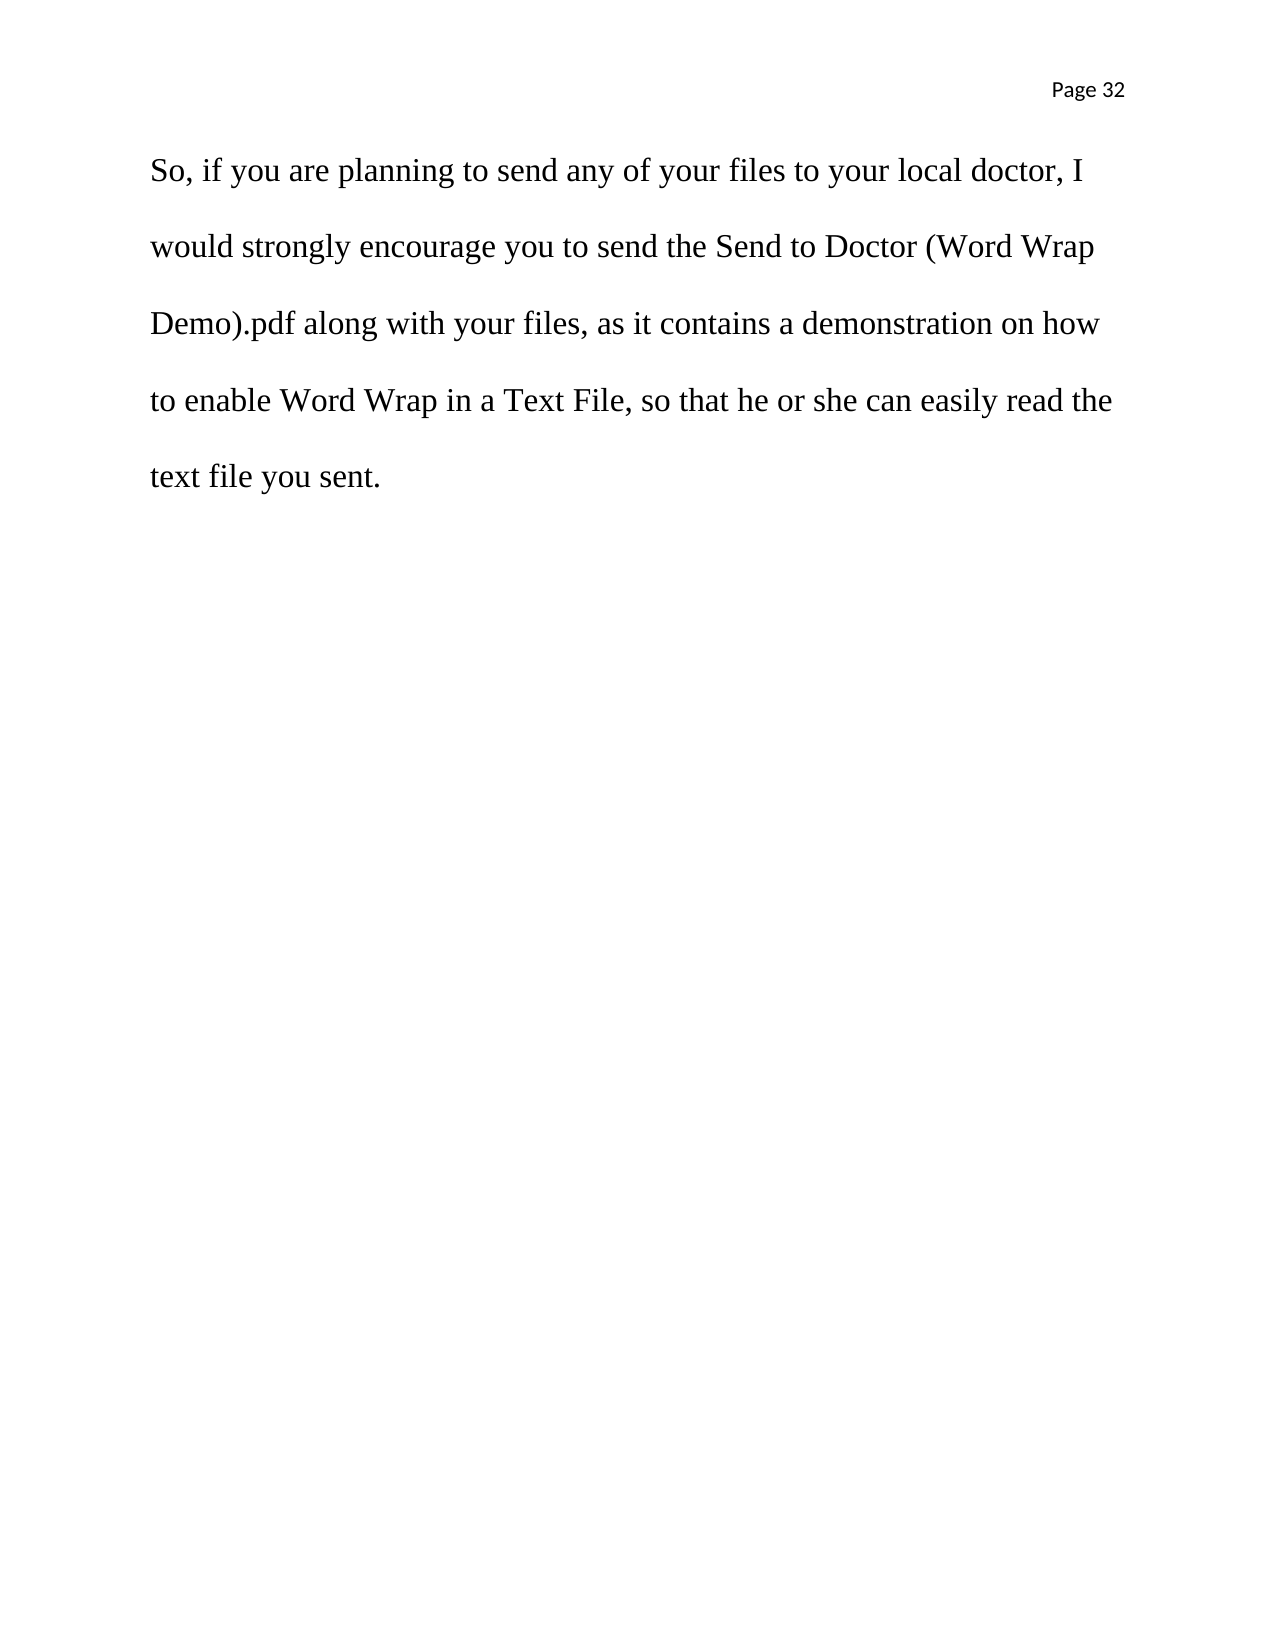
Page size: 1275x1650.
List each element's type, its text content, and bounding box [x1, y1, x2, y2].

text So, if you are planning to send any of your files to your local doctor, I would strongly encourage you to send the Send to Doctor (Word Wrap Demo).pdf along with your files, as it contains a demonstration on how to enable Word Wrap in a Text File, so that he or she can easily read the text file you sent. [150, 150, 1125, 495]
